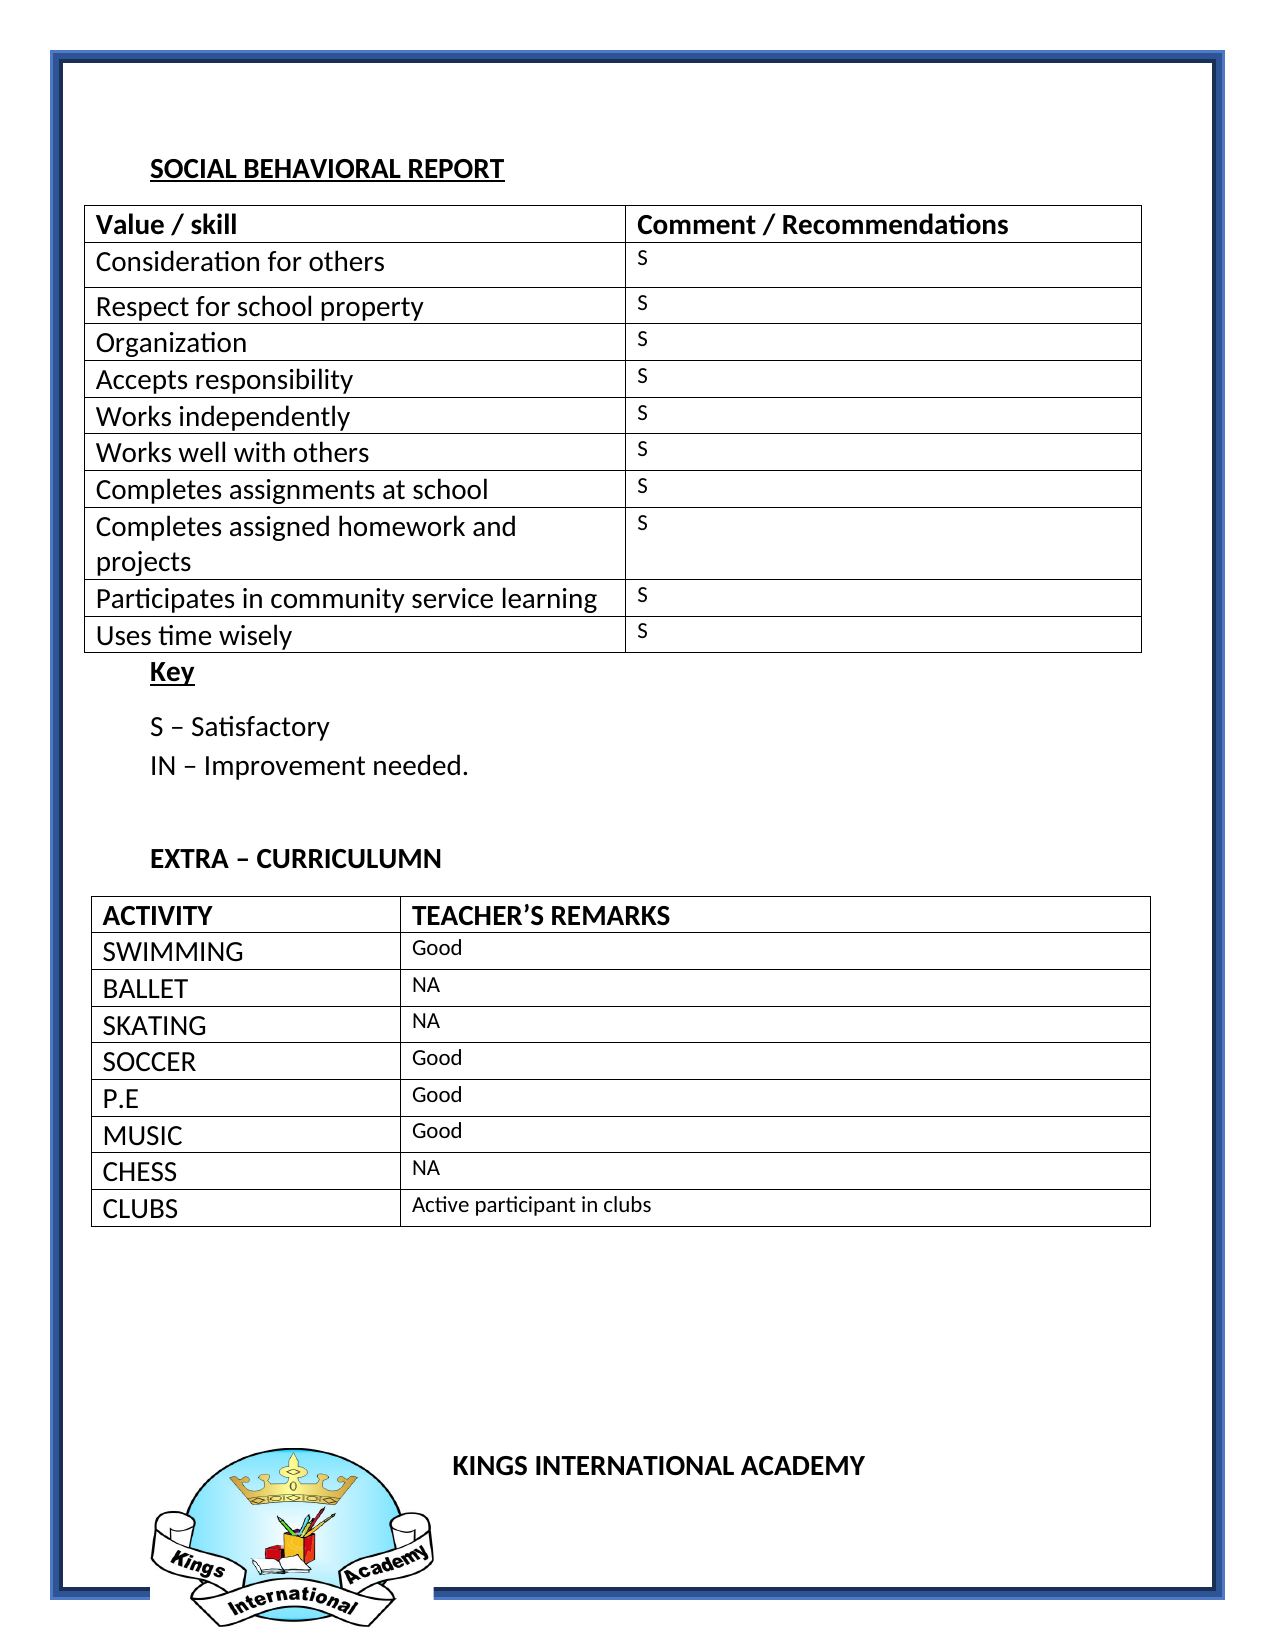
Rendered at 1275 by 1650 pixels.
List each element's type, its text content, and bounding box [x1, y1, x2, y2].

table_cell S [626, 288, 1141, 323]
table_cell Organization [85, 324, 625, 360]
table_header Comment / Recommendations [626, 206, 1141, 242]
table_cell S [626, 324, 1141, 360]
table_cell CHESS [92, 1153, 400, 1189]
table_cell Consideration for others [85, 243, 625, 287]
table_cell Works independently [85, 398, 625, 433]
picture [150, 1448, 434, 1627]
text Key [150, 653, 1125, 689]
table_cell Good [401, 1080, 1150, 1116]
table_cell S [626, 434, 1141, 470]
text KINGS INTERNATIONAL ACADEMY [150, 1447, 1125, 1483]
table_cell Respect for school property [85, 288, 625, 323]
table_header ACTIVITY [92, 897, 400, 932]
table_cell NA [401, 1153, 1150, 1189]
table_cell CLUBS [92, 1190, 400, 1226]
table_cell Completes assigned homework and projects [85, 508, 625, 579]
text EXTRA – CURRICULUMN [150, 840, 1125, 876]
table_cell Uses time wisely [85, 617, 625, 652]
table_cell BALLET [92, 970, 400, 1006]
table_cell Participates in community service learning [85, 580, 625, 616]
table_cell S [626, 580, 1141, 616]
table_cell P.E [92, 1080, 400, 1116]
table_cell SWIMMING [92, 933, 400, 969]
text IN – Improvement needed. [150, 747, 1125, 782]
table_cell Good [401, 1043, 1150, 1079]
text S – Satisfactory [150, 708, 1125, 744]
table_cell Good [401, 1117, 1150, 1152]
table_cell NA [401, 1007, 1150, 1042]
table_cell S [626, 398, 1141, 433]
table_cell Active participant in clubs [401, 1190, 1150, 1226]
table_header Value / skill [85, 206, 625, 242]
table_cell Accepts responsibility [85, 361, 625, 397]
table_cell S [626, 471, 1141, 507]
table_cell SOCCER [92, 1043, 400, 1079]
table_cell Works well with others [85, 434, 625, 470]
table_cell S [626, 617, 1141, 652]
table_cell S [626, 508, 1141, 579]
table_cell Good [401, 933, 1150, 969]
table_cell SKATING [92, 1007, 400, 1042]
text SOCIAL BEHAVIORAL REPORT [150, 150, 1125, 186]
table_cell S [626, 243, 1141, 287]
table_cell S [626, 361, 1141, 397]
table_cell Completes assignments at school [85, 471, 625, 507]
table_cell NA [401, 970, 1150, 1006]
table_header TEACHER’S REMARKS [401, 897, 1150, 932]
table_cell MUSIC [92, 1117, 400, 1152]
